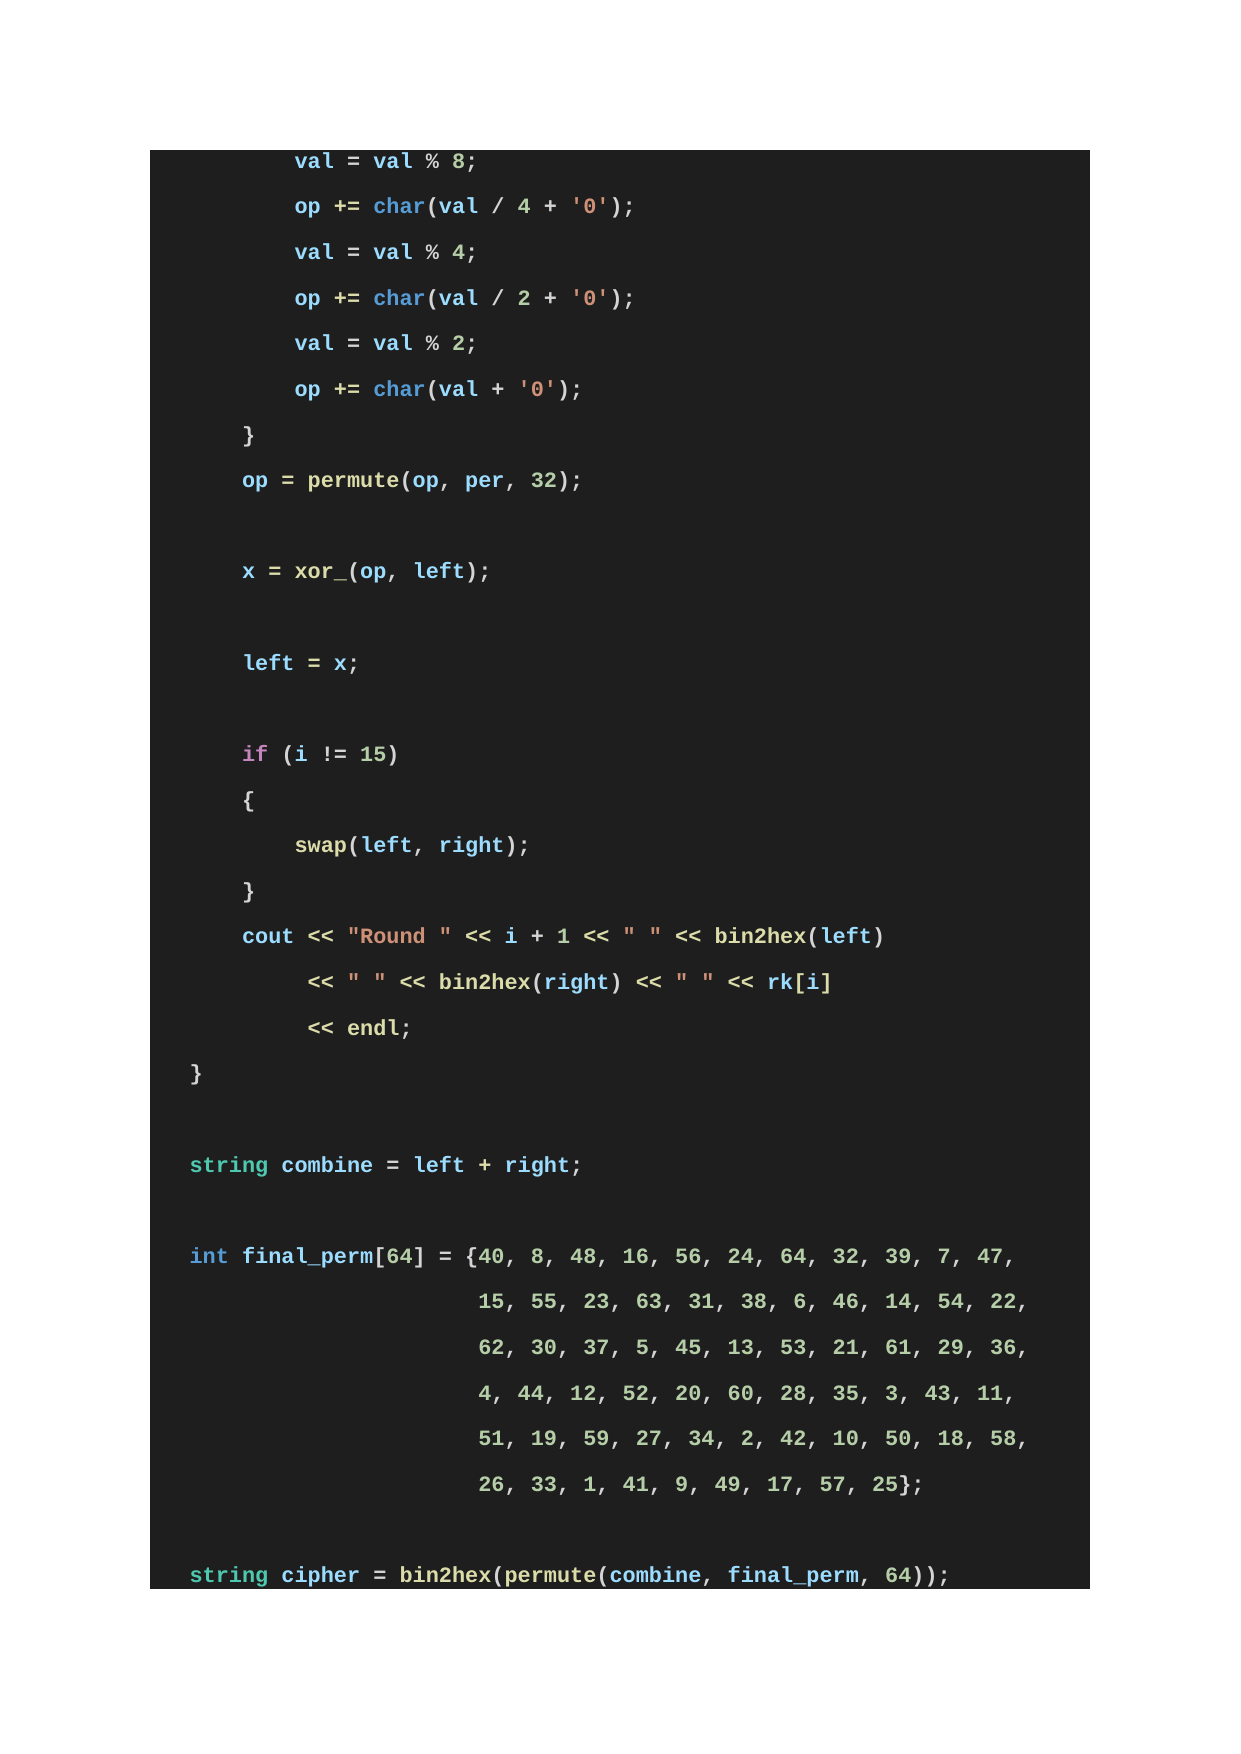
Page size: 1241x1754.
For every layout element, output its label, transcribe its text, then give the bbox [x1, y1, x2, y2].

text swap(left, right); [150, 834, 1090, 859]
text if (i != 15) [150, 743, 1090, 768]
text string cipher = bin2hex(permute(combine, final_perm, 64)); [150, 1564, 1090, 1589]
text val = val % 2; [150, 332, 1090, 357]
text { [150, 789, 1090, 813]
text cout << "Round " << i + 1 << " " << bin2hex(left) [150, 926, 1090, 950]
text op += char(val / 4 + '0'); [150, 196, 1090, 220]
text op += char(val / 2 + '0'); [150, 287, 1090, 312]
text } [150, 1062, 1090, 1087]
text op += char(val + '0'); [150, 378, 1090, 403]
text 15, 55, 23, 63, 31, 38, 6, 46, 14, 54, 22, [150, 1291, 1090, 1315]
text } [150, 880, 1090, 905]
text string combine = left + right; [150, 1154, 1090, 1178]
text } [150, 424, 1090, 448]
text << " " << bin2hex(right) << " " << rk[i] [150, 971, 1090, 996]
text int final_perm[64] = {40, 8, 48, 16, 56, 24, 64, 32, 39, 7, 47, [150, 1245, 1090, 1270]
text x = xor_(op, left); [150, 561, 1090, 585]
text left = x; [150, 652, 1090, 677]
text op = permute(op, per, 32); [150, 469, 1090, 494]
text 26, 33, 1, 41, 9, 49, 17, 57, 25}; [150, 1473, 1090, 1498]
text 4, 44, 12, 52, 20, 60, 28, 35, 3, 43, 11, [150, 1382, 1090, 1407]
text 62, 30, 37, 5, 45, 13, 53, 21, 61, 29, 36, [150, 1336, 1090, 1361]
text 51, 19, 59, 27, 34, 2, 42, 10, 50, 18, 58, [150, 1427, 1090, 1452]
text << endl; [150, 1017, 1090, 1042]
text val = val % 4; [150, 241, 1090, 266]
text val = val % 8; [150, 150, 1090, 175]
